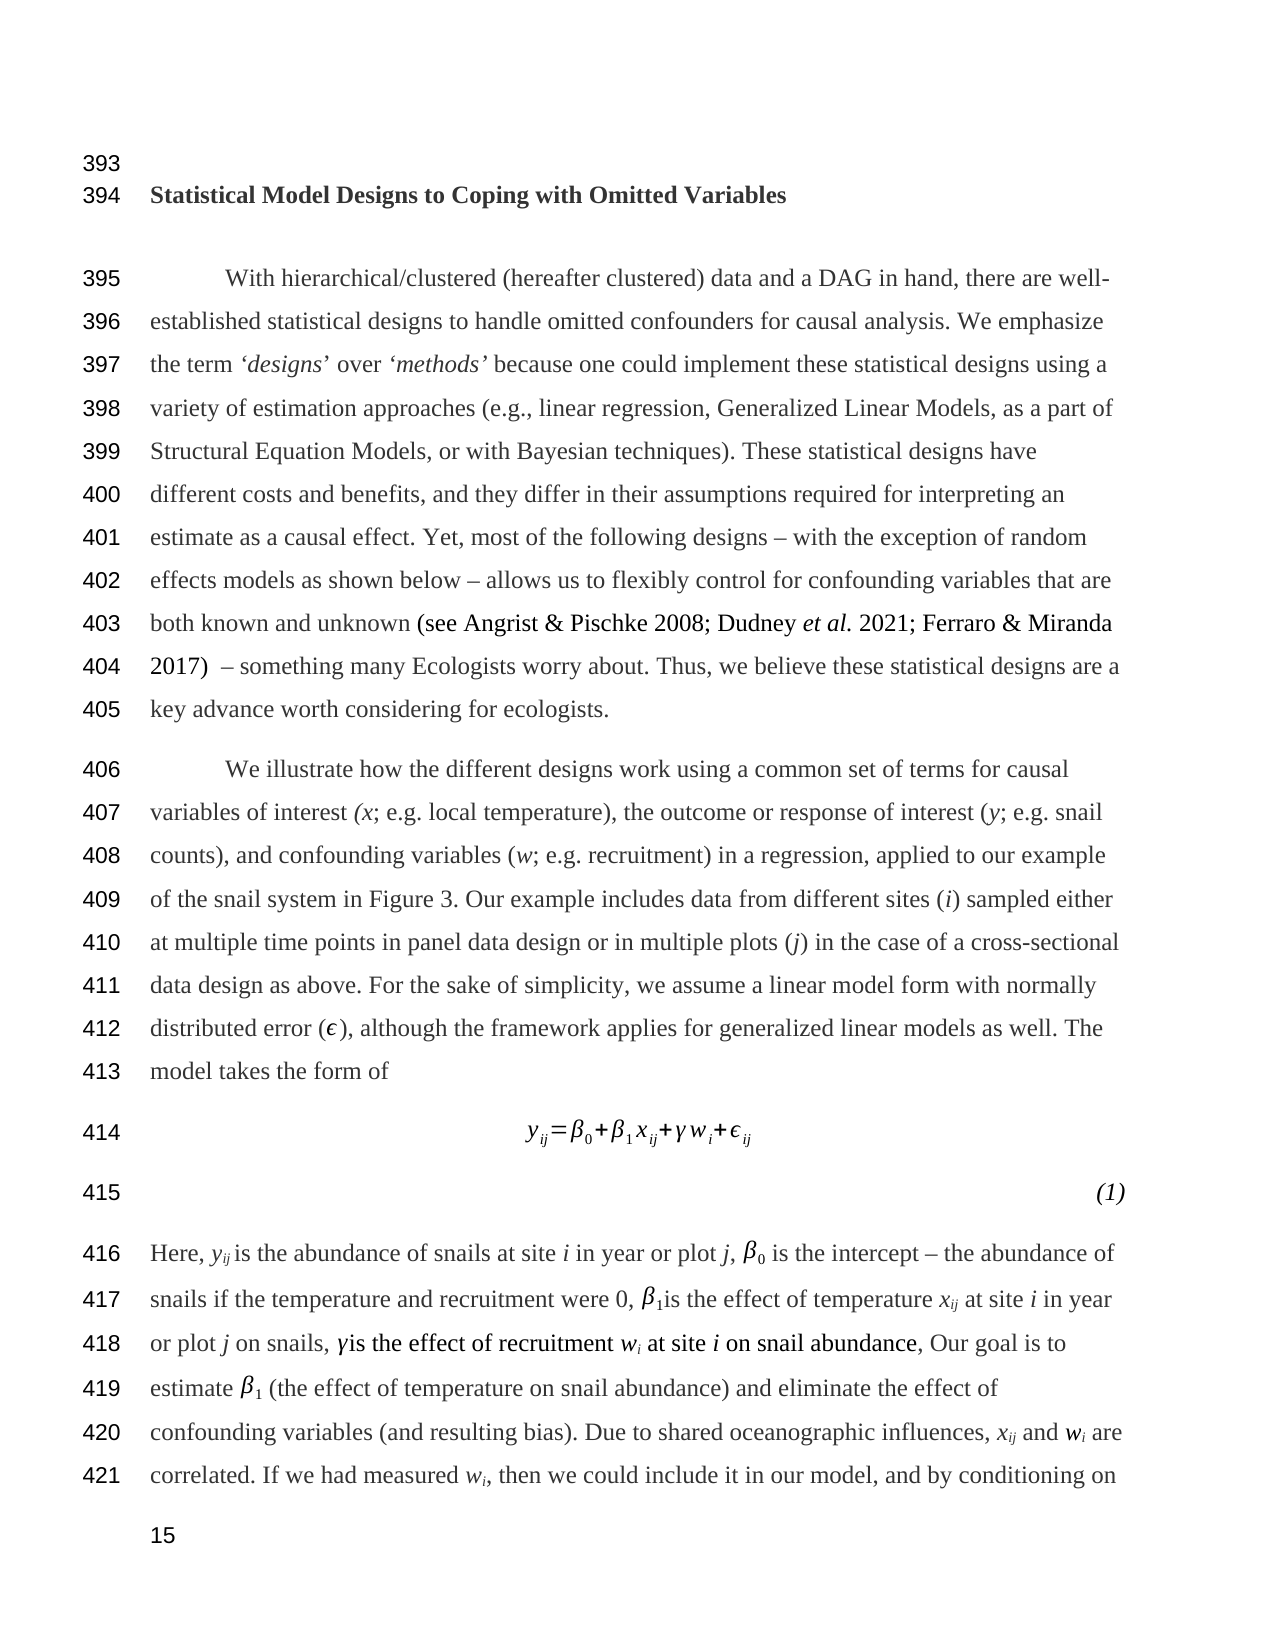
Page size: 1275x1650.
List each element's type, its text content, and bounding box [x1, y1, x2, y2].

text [150, 1237, 1125, 1489]
subtitle Statistical Model Designs to Coping with Omitted Variables [150, 180, 1125, 209]
text With hierarchical/clustered (hereafter clustered) data and a DAG in hand, there are well-established statistical designs to handle omitted confounders for causal analysis. We emphasize the term ‘designs’ over ‘methods’ because one could implement these statistical designs using a variety of estimation approaches (e.g., linear regression, Generalized Linear Models, as a part of Structural Equation Models, or with Bayesian techniques). These statistical designs have different costs and benefits, and they differ in their assumptions required for interpreting an estimate as a causal effect. Yet, most of the following designs – with the exception of random effects models as shown below – allows us to flexibly control for confounding variables that are both known and unknown (see Angrist & Pischke 2008; Dudney et al. 2021; Ferraro & Miranda 2017) – something many Ecologists worry about. Thus, we believe these statistical designs are a key advance worth considering for ecologists. [150, 263, 1125, 723]
text (1) [150, 1177, 1125, 1206]
text We illustrate how the different designs work using a common set of terms for causal variables of interest (x; e.g. local temperature), the outcome or response of interest (y; e.g. snail counts), and confounding variables (w; e.g. recruitment) in a regression, applied to our example of the snail system in Figure 3. Our example includes data from different sites (i) sampled either at multiple time points in panel data design or in multiple plots (j) in the case of a cross-sectional data design as above. For the sake of simplicity, we assume a linear model form with normally distributed error (), although the framework applies for generalized linear models as well. The model takes the form of [150, 754, 1125, 1085]
